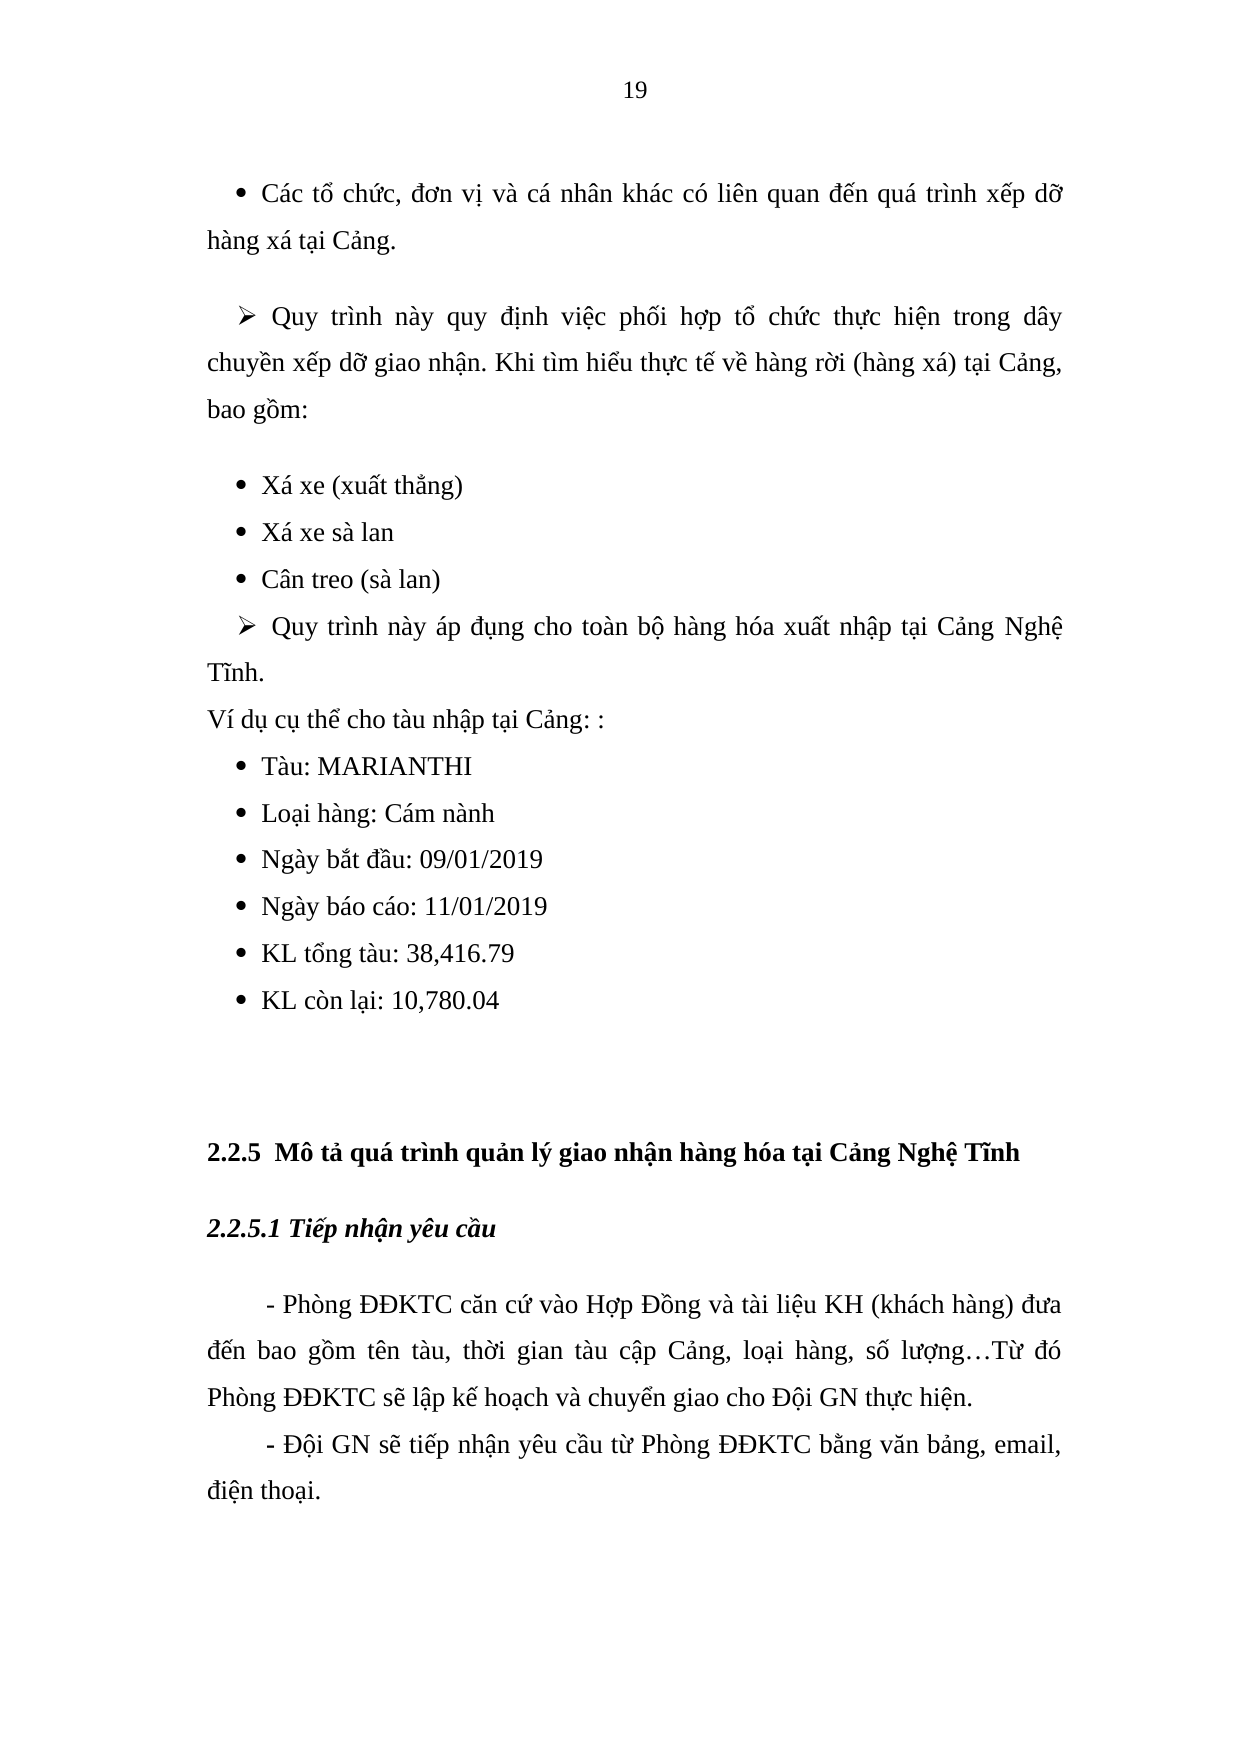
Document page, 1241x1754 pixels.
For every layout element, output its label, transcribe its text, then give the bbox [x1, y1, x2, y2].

list Xá xe (xuất thẳng) [207, 469, 1063, 500]
list Cân treo (sà lan) [207, 563, 1063, 594]
list Loại hàng: Cám nành [207, 797, 1063, 828]
text - Đội GN sẽ tiếp nhận yêu cầu từ Phòng ĐĐKTC bằng văn bảng, email, điện thoại. [207, 1428, 1063, 1506]
text Ví dụ cụ thể cho tàu nhập tại Cảng: : [207, 703, 1063, 734]
list Ngày báo cáo: 11/01/2019 [207, 890, 1063, 922]
list Quy trình này áp đụng cho toàn bộ hàng hóa xuất nhập tại Cảng Nghệ Tĩnh. [207, 610, 1063, 688]
list KL còn lại: 10,780.04 [207, 984, 1063, 1015]
text 2.2.5.1 Tiếp nhận yêu cầu [207, 1212, 1063, 1243]
list KL tổng tàu: 38,416.79 [207, 937, 1063, 968]
list Tàu: MARIANTHI [207, 750, 1063, 781]
list Các tổ chức, đơn vị và cá nhân khác có liên quan đến quá trình xếp dỡ hàng xá tại Cảng. [207, 177, 1063, 255]
list Ngày bắt đầu: 09/01/2019 [207, 843, 1063, 875]
list Quy trình này quy định việc phối hợp tổ chức thực hiện trong dây chuyền xếp dỡ giao nhận. Khi tìm hiểu thực tế về hàng rời (hàng xá) tại Cảng, bao gồm: [207, 300, 1063, 424]
list Xá xe sà lan [207, 516, 1063, 547]
text 2.2.5 Mô tả quá trình quản lý giao nhận hàng hóa tại Cảng Nghệ Tĩnh [207, 1136, 1063, 1167]
text - Phòng ĐĐKTC căn cứ vào Hợp Đồng và tài liệu KH (khách hàng) đưa đến bao gồm tên tàu, thời gian tàu cập Cảng, loại hàng, số lượng…Từ đó Phòng ĐĐKTC sẽ lập kế hoạch và chuyển giao cho Đội GN thực hiện. [207, 1288, 1063, 1412]
